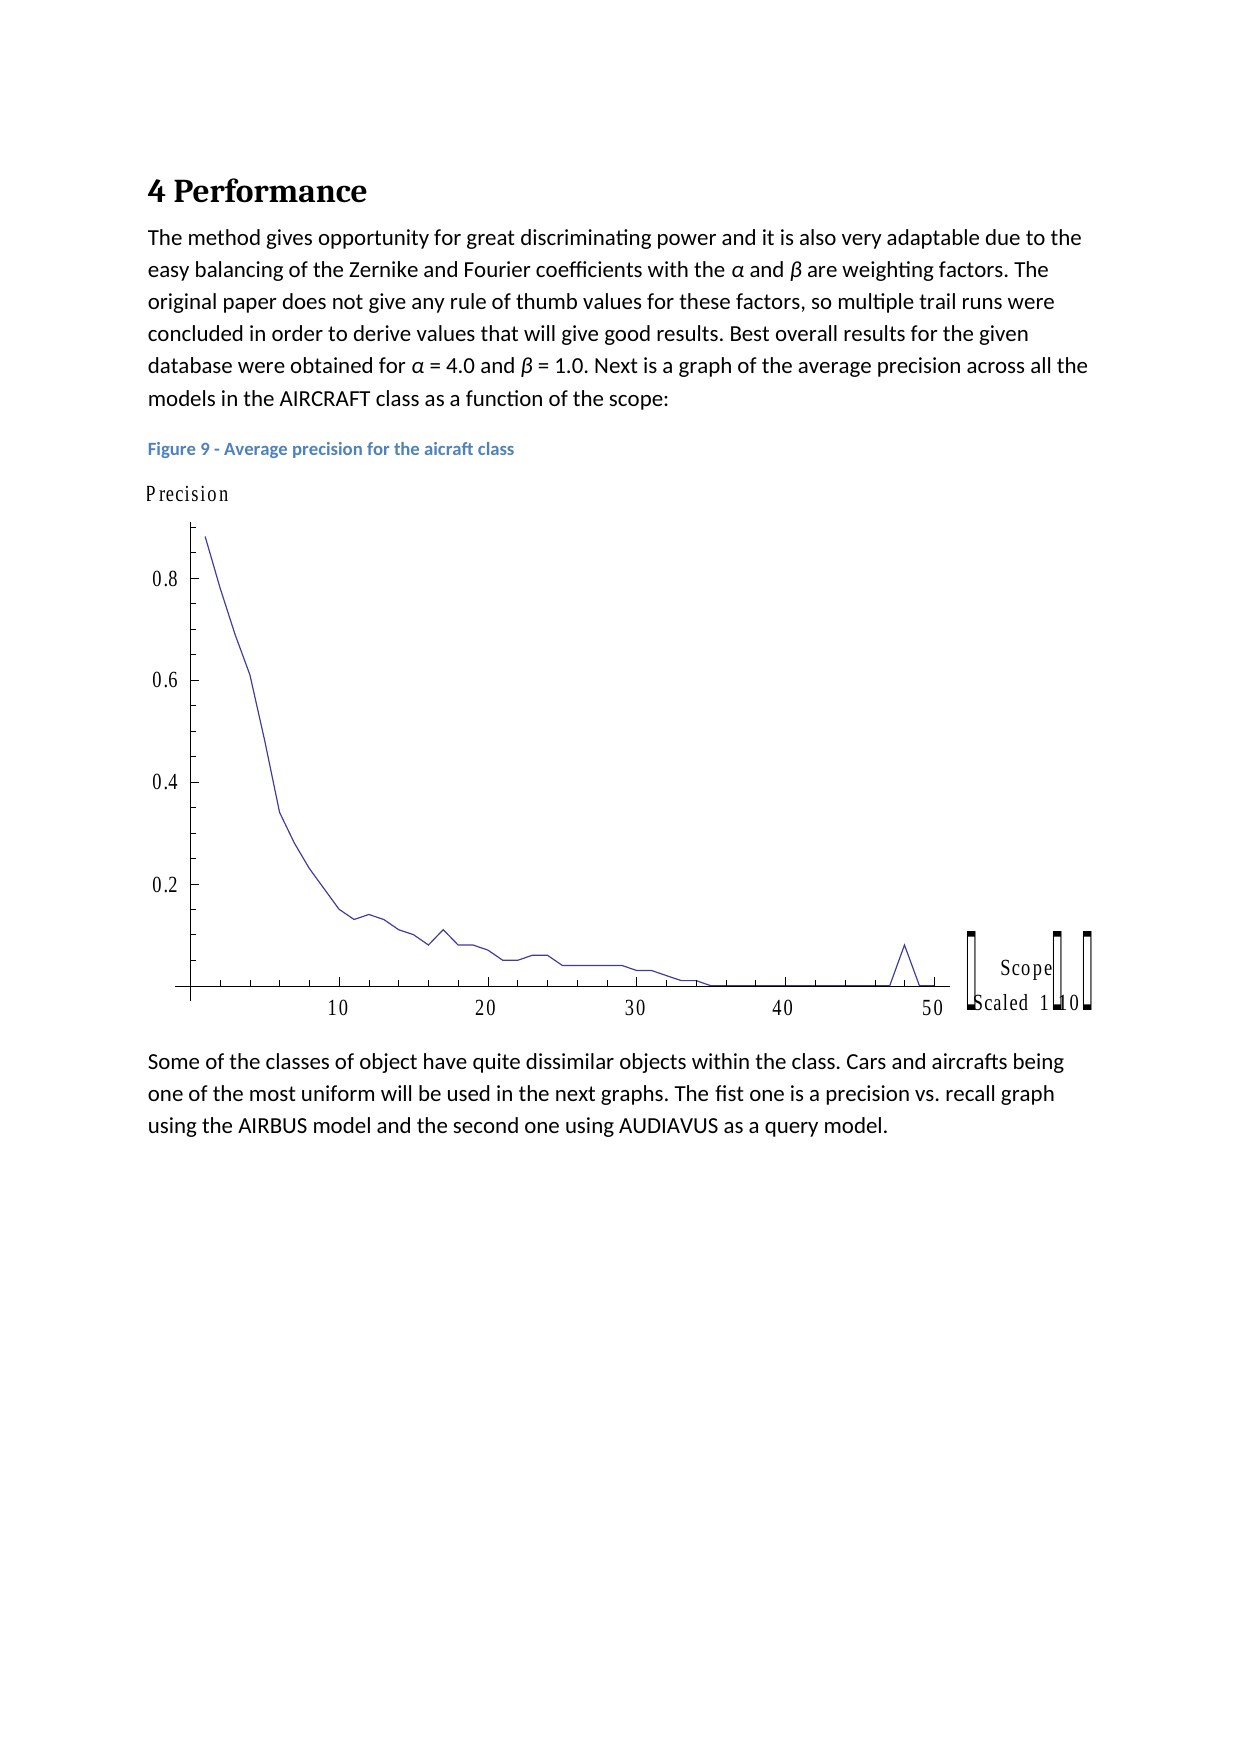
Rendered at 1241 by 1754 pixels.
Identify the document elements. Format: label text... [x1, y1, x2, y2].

text Figure 9 - Average precision for the aicraft class [148, 437, 1093, 460]
subtitle 4 Performance [148, 173, 1093, 211]
text Some of the classes of object have quite dissimilar objects within the class. Cars and aircrafts being one of the most uniform will be used in the next graphs. The fist one is a precision vs. recall graph using the AIRBUS model and the second one using AUDIAVUS as a query model. [148, 1047, 1093, 1139]
text The method gives opportunity for great discriminating power and it is also very adaptable due to the easy balancing of the Zernike and Fourier coefficients with the α and β are weighting factors. The original paper does not give any rule of thumb values for these factors, so multiple trail runs were concluded in order to derive values that will give good results. Best overall results for the given database were obtained for α = 4.0 and β = 1.0. Next is a graph of the average precision across all the models in the AIRCRAFT class as a function of the scope: [148, 223, 1093, 412]
